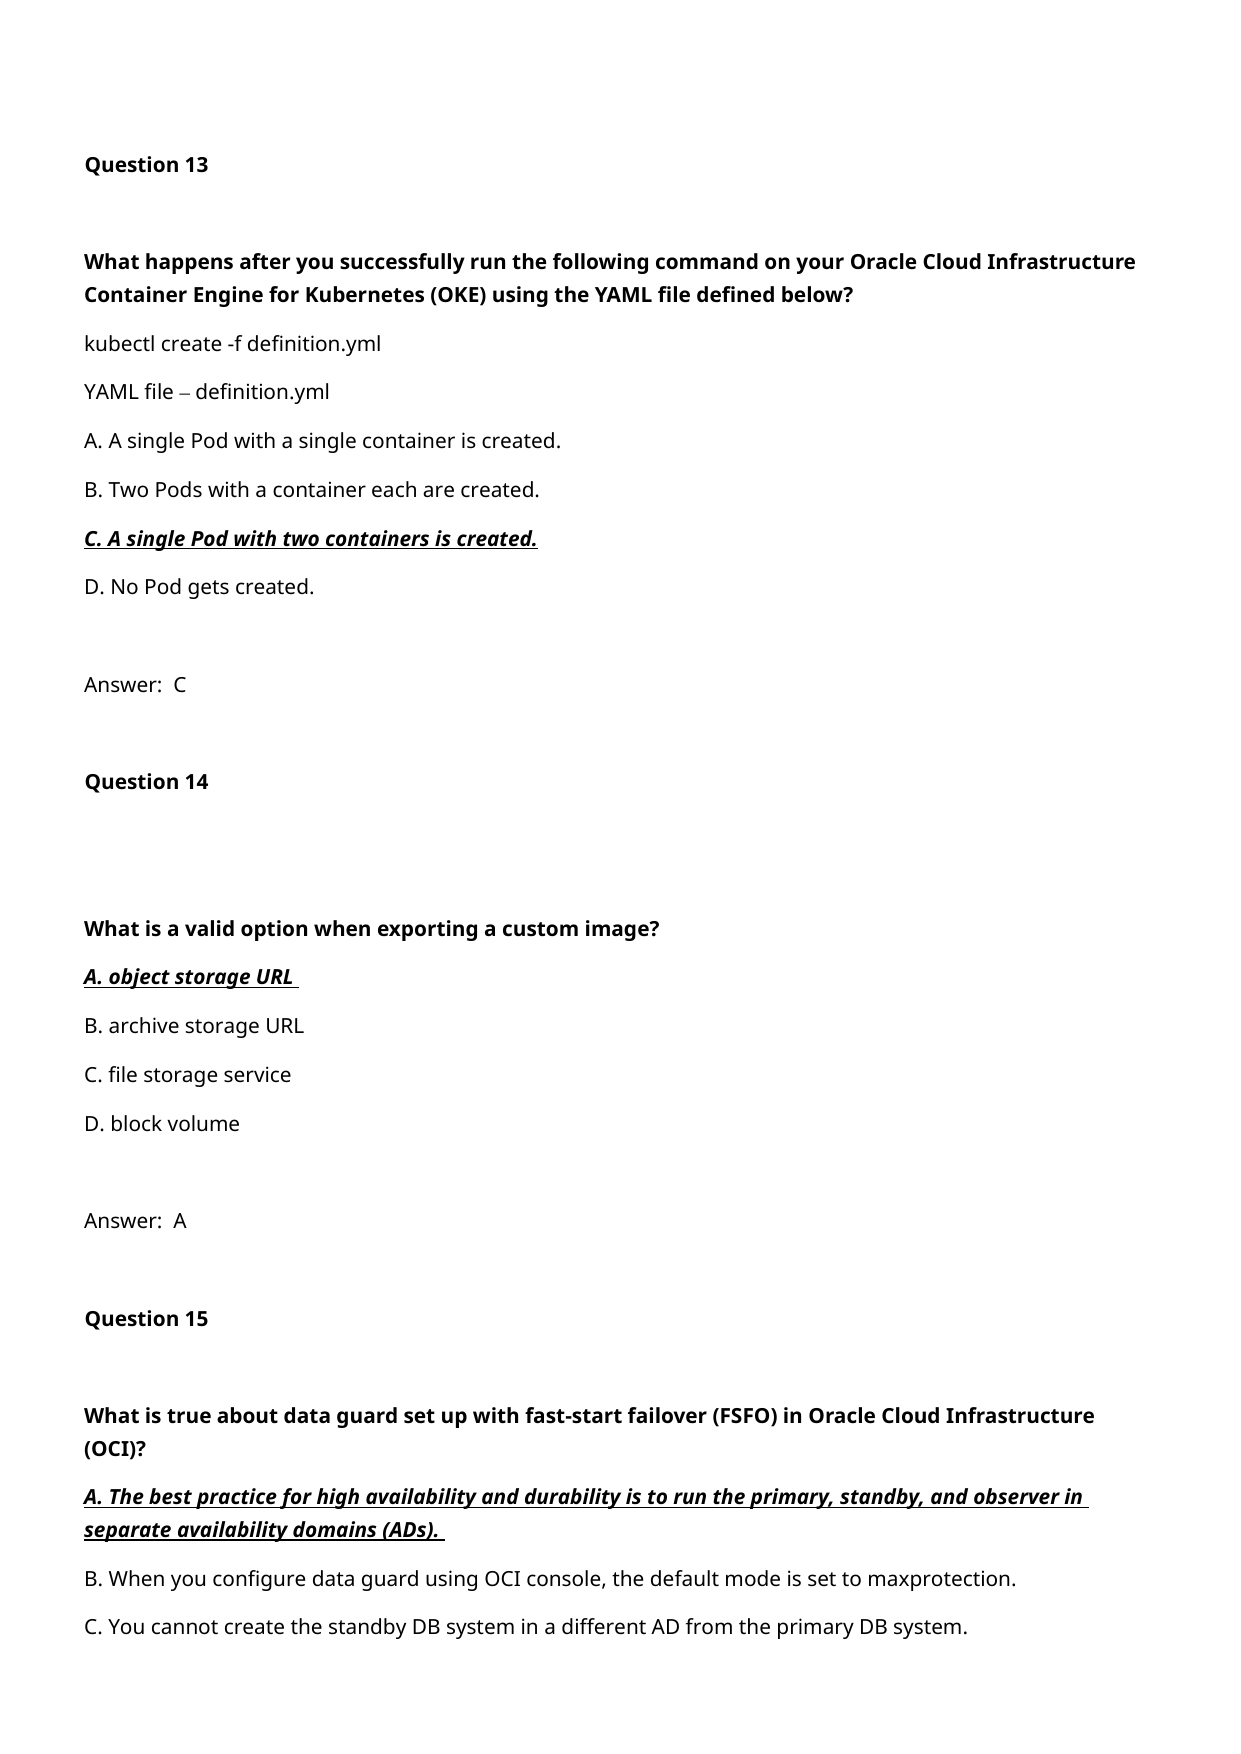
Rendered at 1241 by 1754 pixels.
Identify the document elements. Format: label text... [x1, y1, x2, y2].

subtitle Question 15 [84, 1302, 1148, 1334]
subtitle Question 13 [84, 148, 1148, 180]
list C. file storage service [84, 1058, 1148, 1090]
list D. block volume [84, 1107, 1148, 1139]
list A. object storage URL [84, 960, 1148, 993]
text Answer: A [84, 1204, 1148, 1237]
list D. No Pod gets created. [84, 570, 1148, 603]
text kubectl create -f definition.yml [84, 327, 1148, 359]
subtitle What happens after you successfully run the following command on your Oracle Cloud Infrastructure Container Engine for Kubernetes (OKE) using the YAML file defined below? [84, 245, 1148, 310]
subtitle Question 14 [84, 765, 1148, 798]
subtitle What is a valid option when exporting a custom image? [84, 912, 1148, 944]
subtitle What is true about data guard set up with fast-start failover (FSFO) in Oracle Cloud Infrastructure (OCI)? [84, 1399, 1148, 1464]
list B. When you configure data guard using OCI console, the default mode is set to maxprotection. [84, 1562, 1148, 1594]
text B. Two Pods with a container each are created. [84, 473, 1148, 505]
text C. A single Pod with two containers is created. [84, 522, 1148, 554]
text A. A single Pod with a single container is created. [84, 424, 1148, 457]
list C. You cannot create the standby DB system in a different AD from the primary DB system. [84, 1610, 1148, 1643]
text YAML file – definition.yml [84, 375, 1148, 408]
list A. The best practice for high availability and durability is to run the primary, standby, and observer in separate availability domains (ADs). [84, 1480, 1148, 1545]
list B. archive storage URL [84, 1009, 1148, 1042]
text Answer: C [84, 668, 1148, 700]
